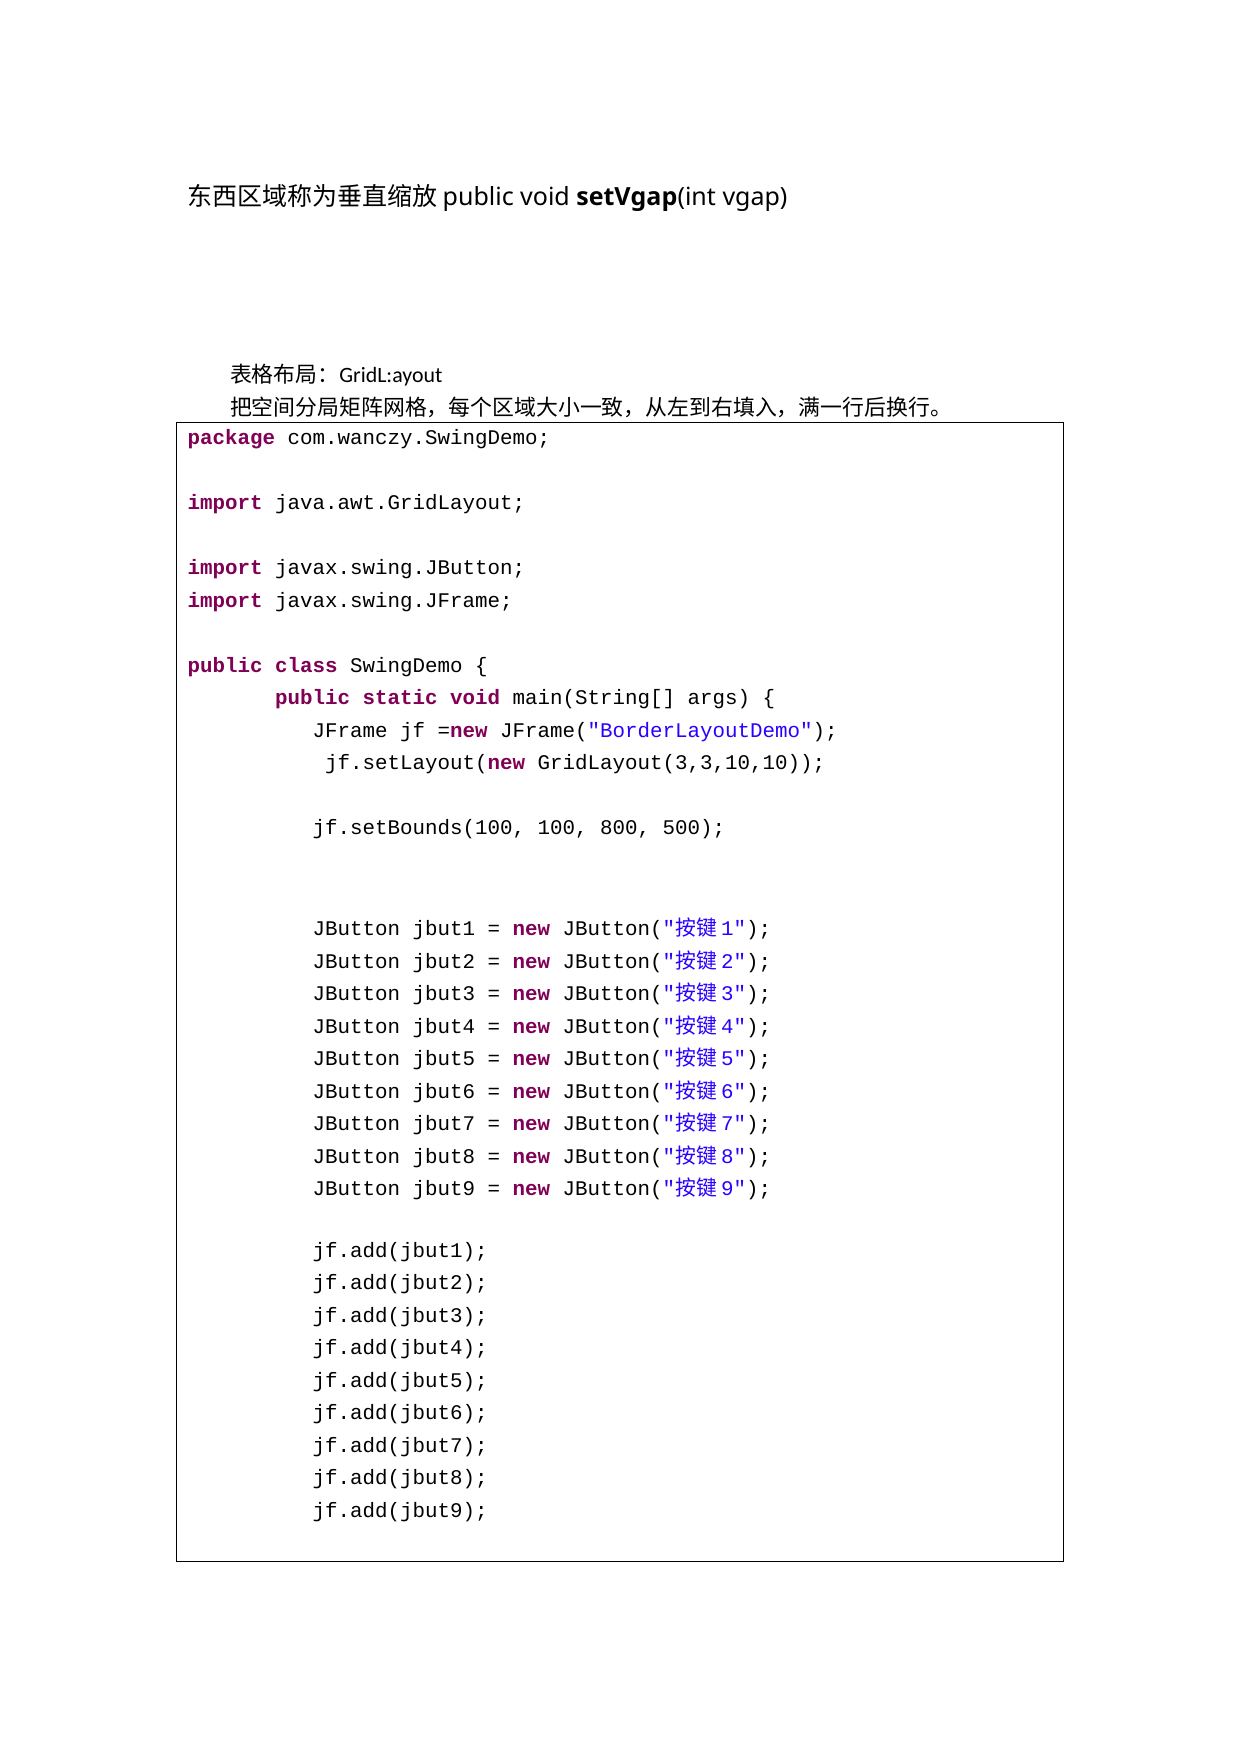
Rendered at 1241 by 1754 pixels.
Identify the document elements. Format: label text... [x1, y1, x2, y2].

text 把空间分局矩阵网格，每个区域大小一致，从左到右填入，满一行后换行。 [187, 389, 1053, 422]
text 表格布局：GridL:ayout [187, 357, 1053, 389]
text 东西区域称为垂直缩放public void setVgap(int vgap) [187, 162, 1053, 227]
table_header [177, 423, 1063, 1561]
